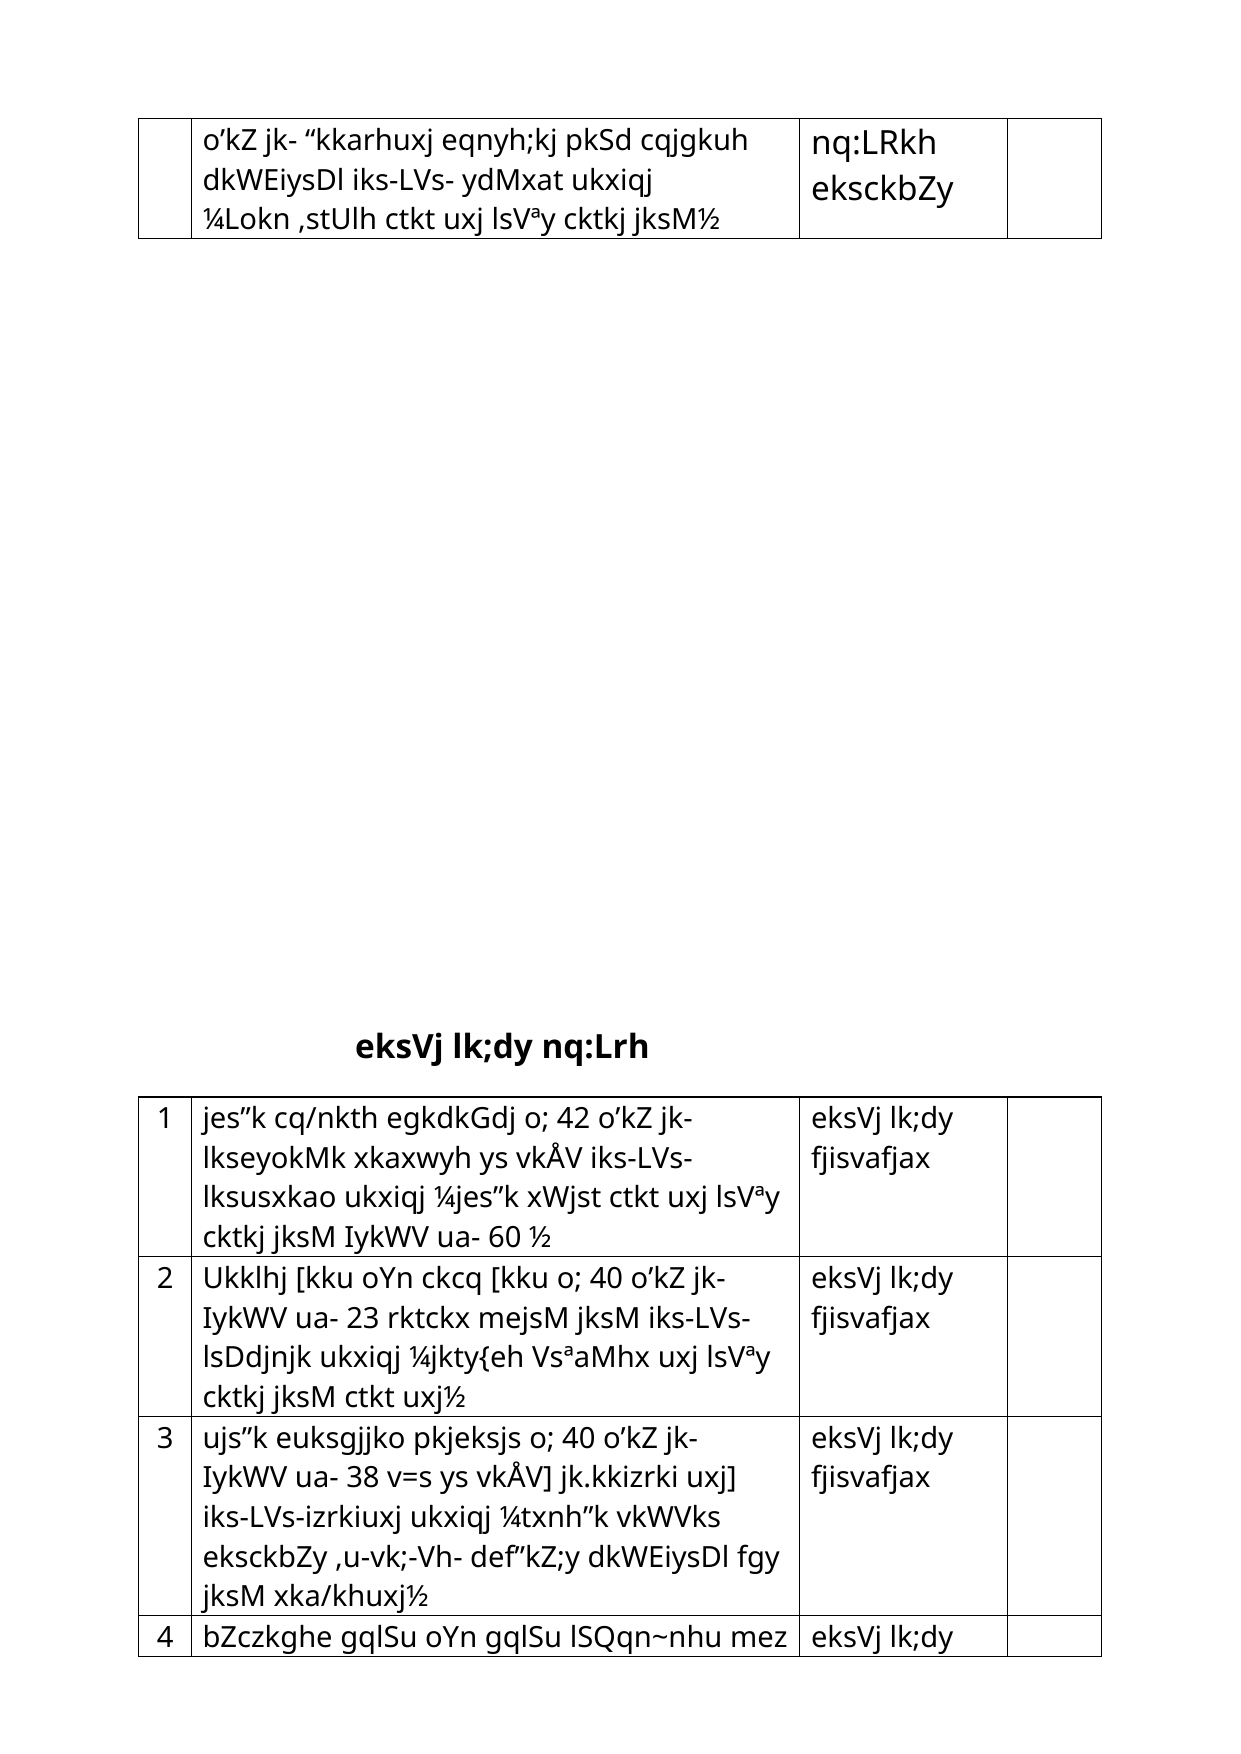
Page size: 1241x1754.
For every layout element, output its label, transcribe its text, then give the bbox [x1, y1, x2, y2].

table_cell Ukklhj [kku oYn ckcq [kku o; 40 o’kZ jk- IykWV ua- 23 rktckx mejsM jksM iks-LVs- lsDdjnjk ukxiqj ¼jkty{eh VsªaMhx uxj lsVªy cktkj jksM ctkt uxj½ [192, 1257, 799, 1416]
table_header eksVj lk;dy fjisvafjax [800, 1098, 1007, 1256]
table_cell 2 [139, 1257, 191, 1416]
table_cell 9 [139, 119, 191, 238]
table_cell 3 [139, 1417, 191, 1615]
table_cell [1008, 1616, 1101, 1656]
table_cell eksVj lk;dy fjisvafjax [800, 1257, 1007, 1416]
table_cell [1008, 1417, 1101, 1615]
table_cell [192, 1616, 799, 1656]
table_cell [800, 1417, 1007, 1615]
table_header jes”k cq/nkth egkdkGdj o; 42 o’kZ jk- lkseyokMk xkaxwyh ys vkÅV iks-LVs- lksusxkao ukxiqj ¼jes”k xWjst ctkt uxj lsVªy cktkj jksM IykWV ua- 60 ½ [192, 1098, 799, 1256]
table_cell ujs”k euksgjjko pkjeksjs o; 40 o’kZ jk- IykWV ua- 38 v=s ys vkÅV] jk.kkizrki uxj] iks-LVs-izrkiuxj ukxiqj ¼txnh”k vkWVks eksckbZy ,u-vk;-Vh- def”kZ;y dkWEiysDl fgy jksM xka/khuxj½ [192, 1417, 799, 1615]
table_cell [800, 1616, 1007, 1656]
text eksVj lk;dy nq:Lrh [150, 1023, 1090, 1069]
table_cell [800, 119, 1007, 238]
table_cell 4 [139, 1616, 191, 1656]
table_header 1 [139, 1098, 191, 1256]
table_cell [1008, 1257, 1101, 1416]
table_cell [192, 119, 799, 238]
table_cell [1008, 119, 1101, 238]
table_header [1008, 1098, 1101, 1256]
